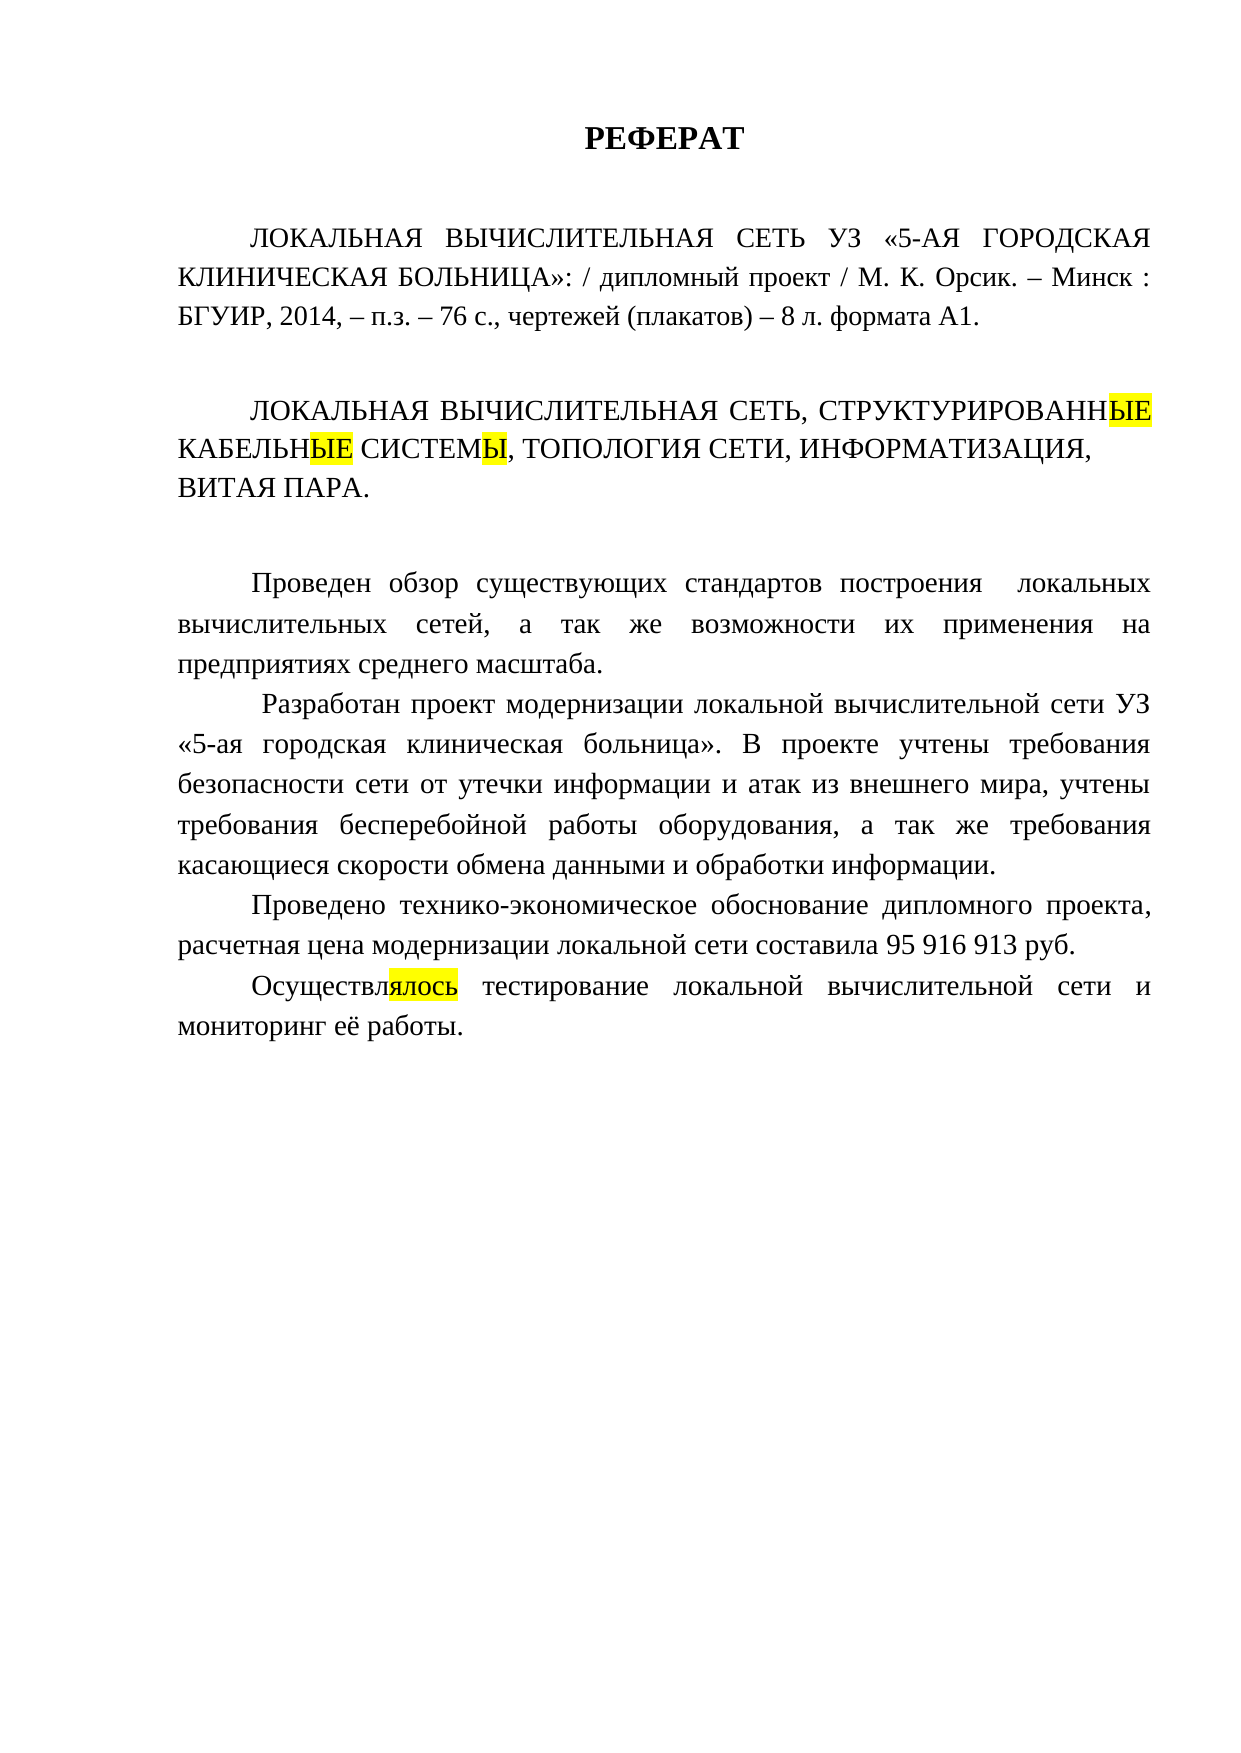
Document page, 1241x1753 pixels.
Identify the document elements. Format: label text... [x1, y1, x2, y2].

text РЕФЕРАТ [177, 118, 1152, 156]
text Осуществлялось тестирование локальной вычислительной сети и мониторинг её работы. [177, 968, 1152, 1041]
text Проведен обзор существующих стандартов построения локальных вычислительных сетей, а так же возможности их применения на предприятиях среднего масштаба. [177, 566, 1152, 679]
text ЛОКАЛЬНАЯ ВЫЧИСЛИТЕЛЬНАЯ СЕТЬ, СТРУКТУРИРОВАННЫЕ КАБЕЛЬНЫЕ СИСТЕМЫ, ТОПОЛОГИЯ СЕТИ, ИНФОРМАТИЗАЦИЯ, [177, 393, 1152, 465]
text Проведено технико-экономическое обоснование дипломного проекта, расчетная цена модернизации локальной сети составила 95 916 913 руб. [177, 887, 1152, 961]
text ЛОКАЛЬНАЯ ВЫЧИСЛИТЕЛЬНАЯ СЕТЬ УЗ «5-АЯ ГОРОДСКАЯ КЛИНИЧЕСКАЯ БОЛЬНИЦА»: / дипломный проект / М. К. Орсик. – Минск : БГУИР, 2014, – п.з. – 76 с., чертежей (плакатов) – 8 л. формата А1. [177, 221, 1152, 331]
text Разработан проект модернизации локальной вычислительной сети УЗ «5-ая городская клиническая больница». В проекте учтены требования безопасности сети от утечки информации и атак из внешнего мира, учтены требования бесперебойной работы оборудования, а так же требования касающиеся скорости обмена данными и обработки информации. [177, 686, 1152, 881]
text ВИТАЯ ПАРА. [177, 470, 1152, 504]
